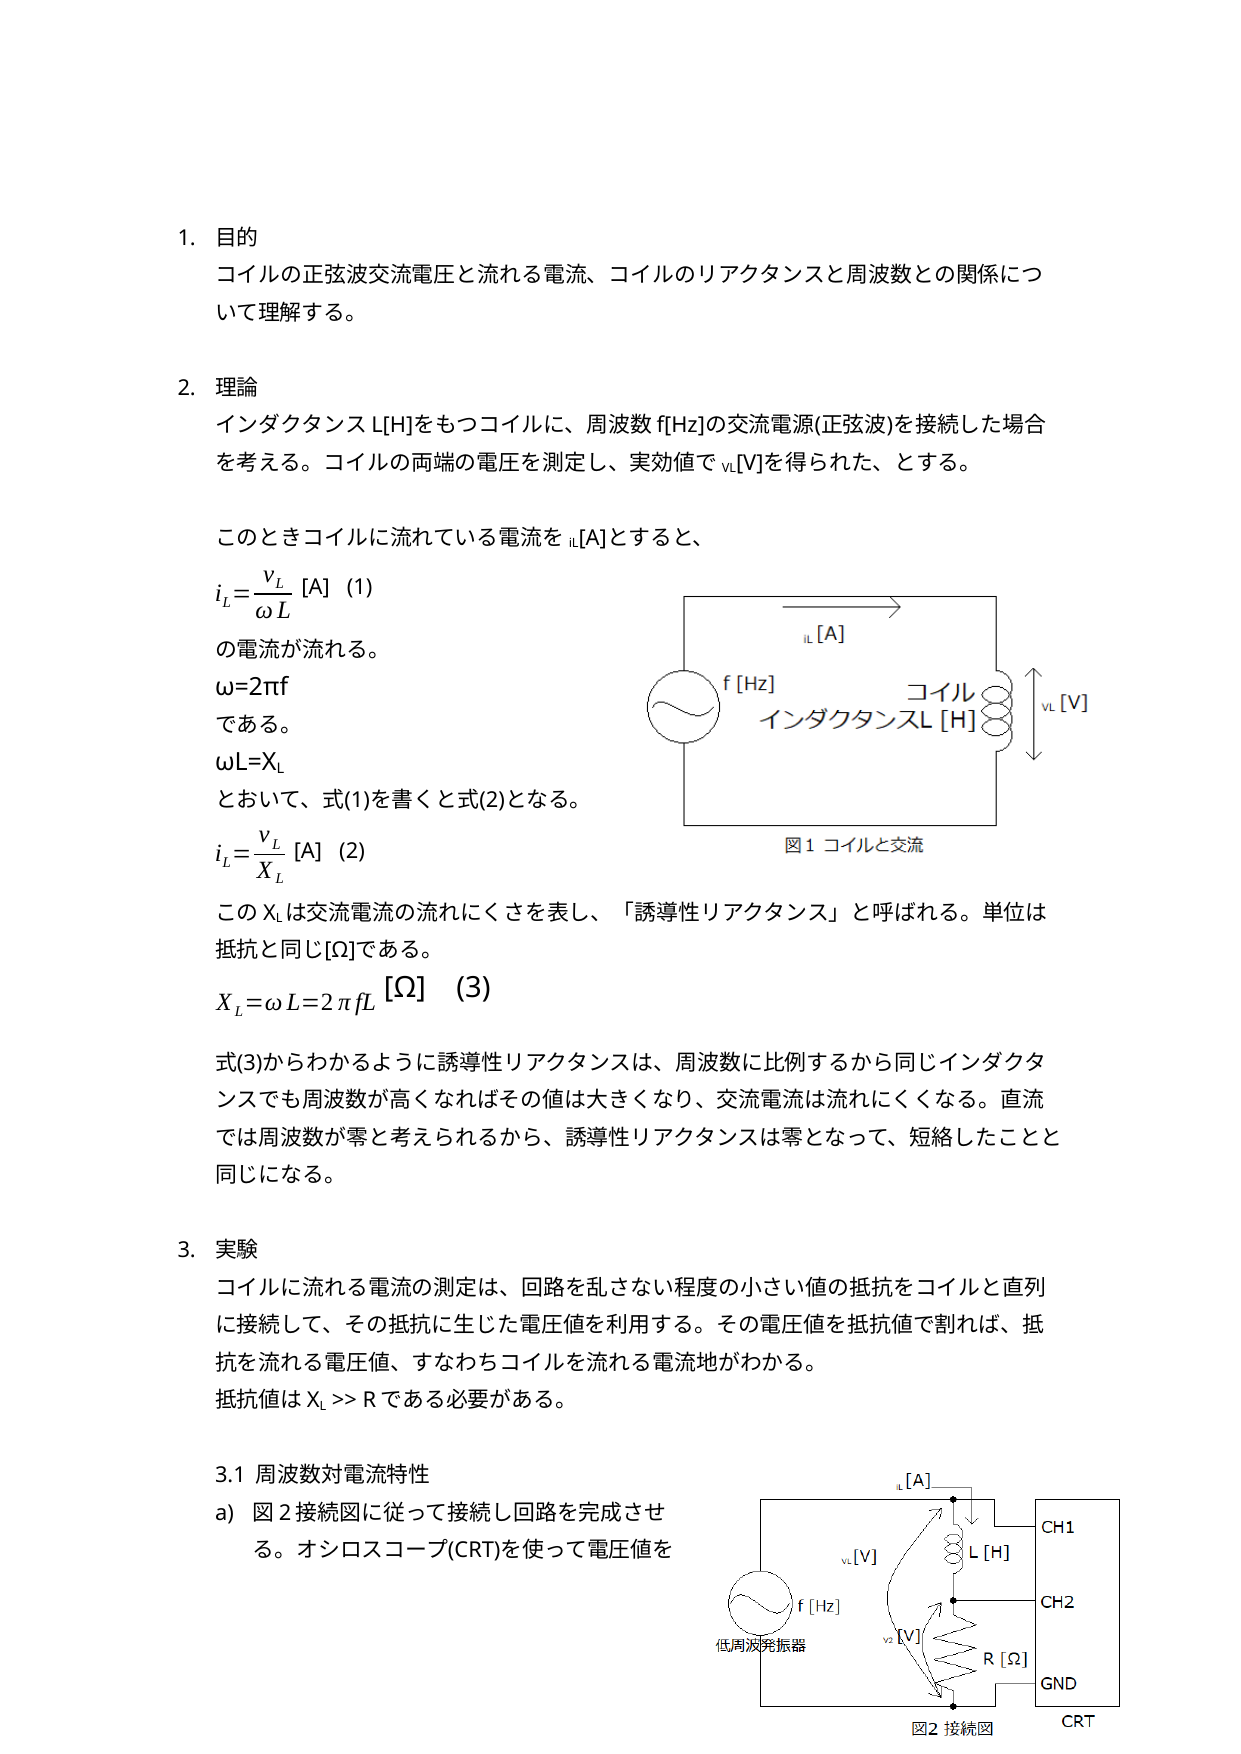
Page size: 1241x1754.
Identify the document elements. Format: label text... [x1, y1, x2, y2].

list [A] (2) [215, 817, 1063, 892]
list 周波数対電流特性 [215, 1454, 1063, 1492]
list 実験 [177, 1229, 1063, 1267]
list [Ω] (3) [215, 967, 1063, 1042]
list ωL=XL [215, 742, 624, 779]
list インダクタンスL[H]をもつコイルに、周波数f[Hz]の交流電源(正弦波)を接続した場合を考える。コイルの両端の電圧を測定し、実効値でVL[V]を得られた、とする。 [215, 404, 1063, 479]
list このXLは交流電流の流れにくさを表し、「誘導性リアクタンス」と呼ばれる。単位は抵抗と同じ[Ω]である。 [215, 892, 1063, 967]
list 抵抗値はXL >> Rである必要がある。 [215, 1379, 1063, 1417]
list 式(3)からわかるように誘導性リアクタンスは、周波数に比例するから同じインダクタンスでも周波数が高くなればその値は大きくなり、交流電流は流れにくくなる。直流では周波数が零と考えられるから、誘導性リアクタンスは零となって、短絡したことと同じになる。 [215, 1042, 1063, 1192]
list ω=2πf [215, 667, 624, 704]
list コイルの正弦波交流電圧と流れる電流、コイルのリアクタンスと周波数との関係について理解する。 [215, 254, 1063, 329]
list 理論 [177, 367, 1063, 404]
list コイルに流れる電流の測定は、回路を乱さない程度の小さい値の抵抗をコイルと直列に接続して、その抵抗に生じた電圧値を利用する。その電圧値を抵抗値で割れば、抵抗を流れる電圧値、すなわちコイルを流れる電流地がわかる。 [215, 1267, 1063, 1379]
list とおいて、式(1)を書くと式(2)となる。 [215, 779, 624, 817]
list である。 [215, 704, 624, 742]
list の電流が流れる。 [215, 629, 624, 667]
list 目的 [177, 217, 1063, 254]
picture [624, 573, 1097, 869]
picture [715, 1463, 1133, 1742]
list [A] (1) [215, 554, 1063, 629]
list このときコイルに流れている電流をiL[A]とすると、 [215, 517, 1063, 554]
